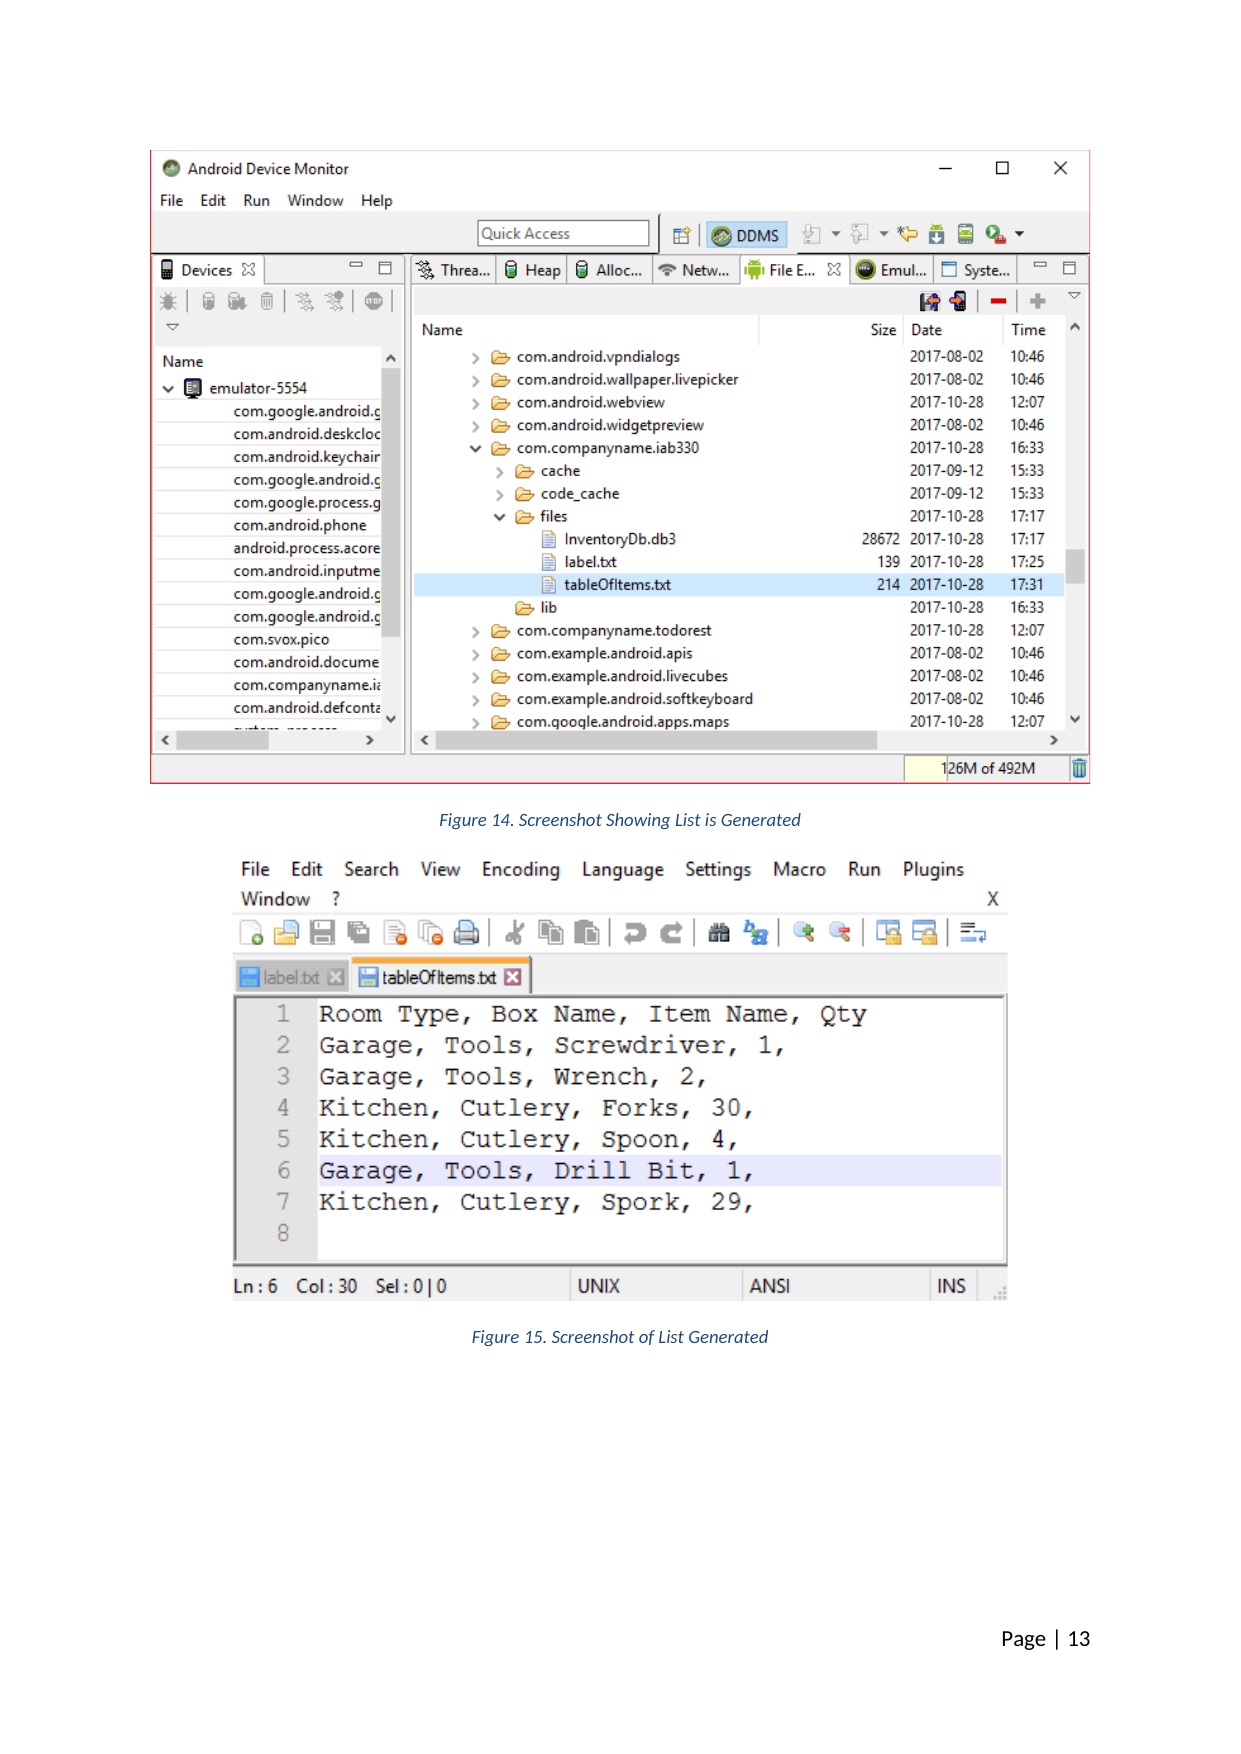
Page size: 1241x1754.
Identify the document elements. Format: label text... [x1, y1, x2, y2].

picture [232, 851, 1008, 1301]
text Figure 14. Screenshot Showing List is Generated [150, 808, 1090, 831]
picture [150, 150, 1091, 784]
text Figure 15. Screenshot of List Generated [150, 1325, 1090, 1348]
